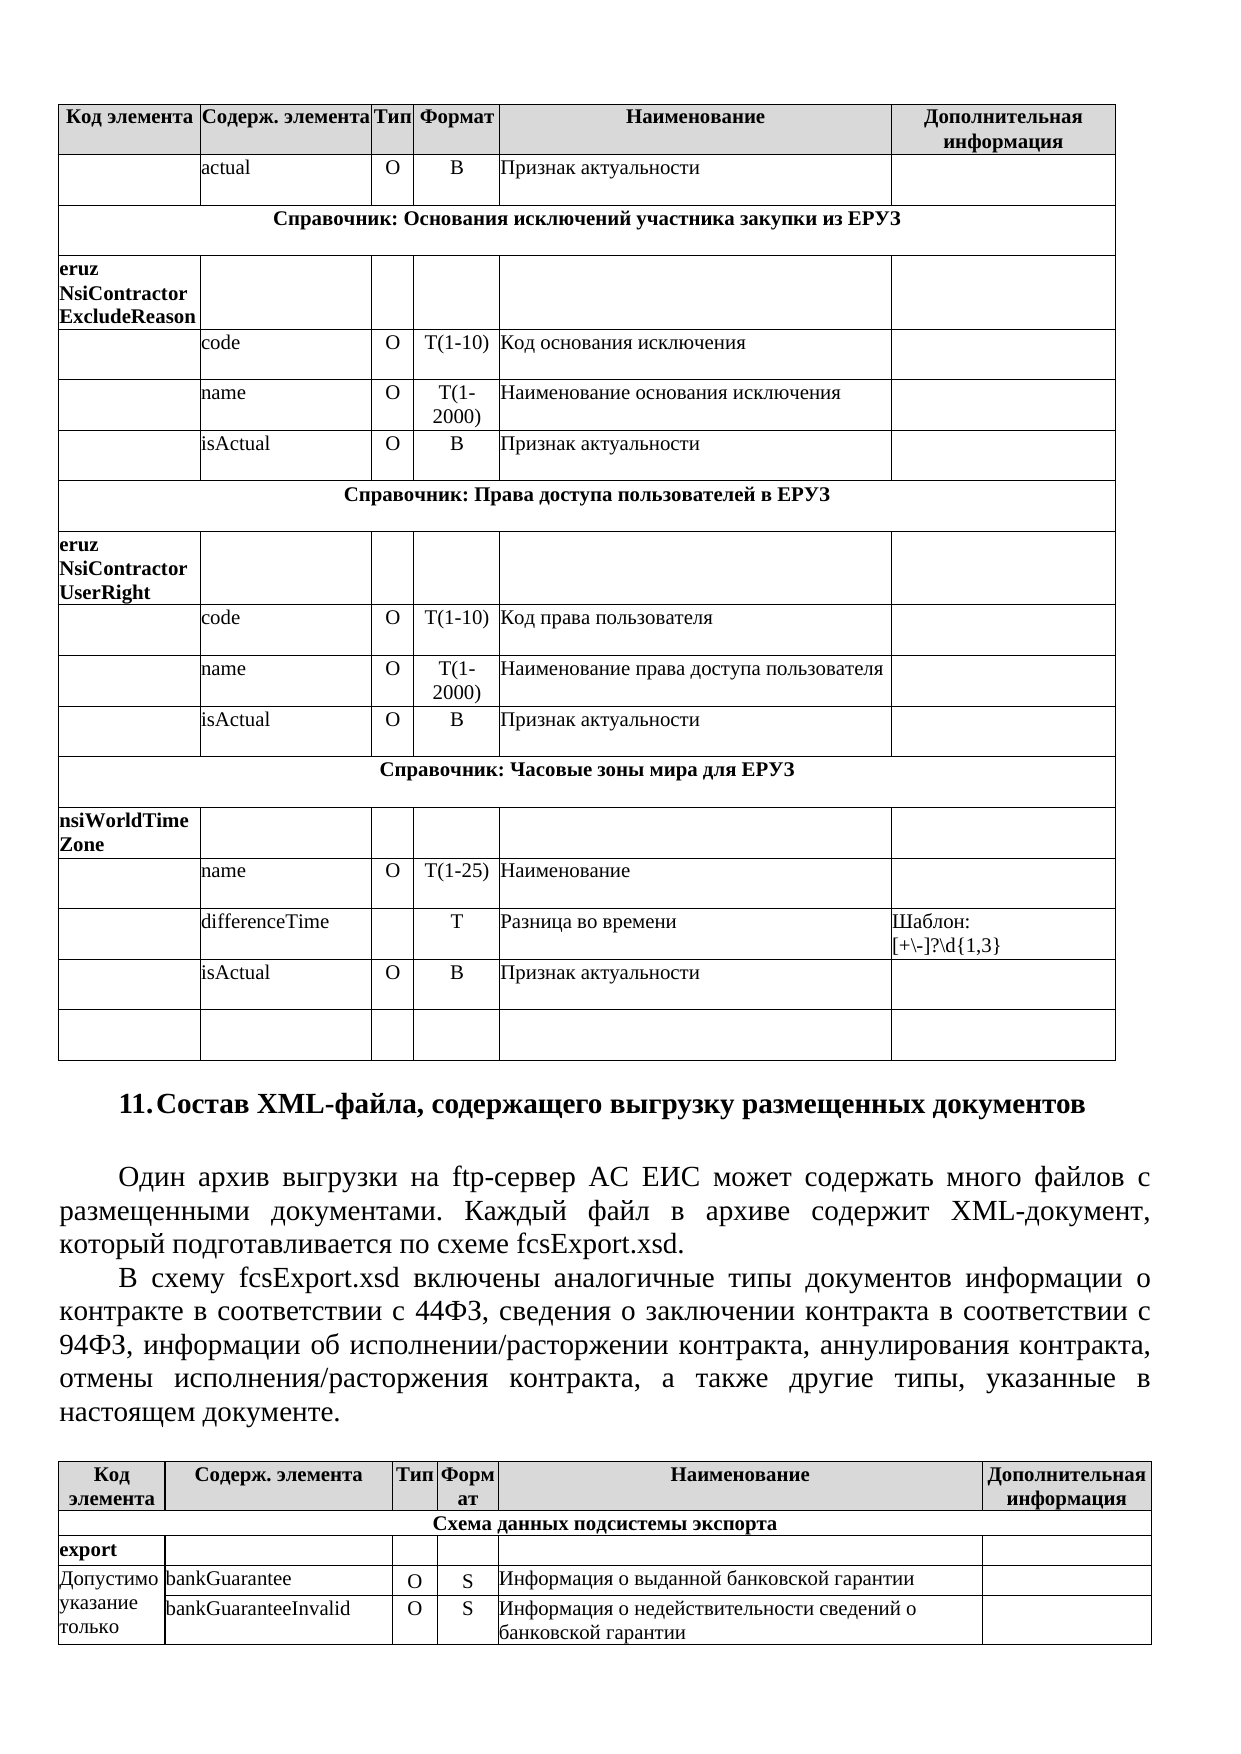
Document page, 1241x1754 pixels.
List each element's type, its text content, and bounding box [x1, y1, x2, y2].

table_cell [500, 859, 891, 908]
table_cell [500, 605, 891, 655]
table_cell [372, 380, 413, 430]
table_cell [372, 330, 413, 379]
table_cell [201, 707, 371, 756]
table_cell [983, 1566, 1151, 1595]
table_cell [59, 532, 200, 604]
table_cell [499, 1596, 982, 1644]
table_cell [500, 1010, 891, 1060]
text В схему fcsExport.xsd включены аналогичные типы документов информации о контракте в соответствии с 44ФЗ, сведения о заключении контракта в соответствии с 94ФЗ, информации об исполнении/расторжении контракта, аннулирования контракта, отмены исполнения/расторжения контракта, а также другие типы, указанные в настоящем документе. [59, 1260, 1152, 1428]
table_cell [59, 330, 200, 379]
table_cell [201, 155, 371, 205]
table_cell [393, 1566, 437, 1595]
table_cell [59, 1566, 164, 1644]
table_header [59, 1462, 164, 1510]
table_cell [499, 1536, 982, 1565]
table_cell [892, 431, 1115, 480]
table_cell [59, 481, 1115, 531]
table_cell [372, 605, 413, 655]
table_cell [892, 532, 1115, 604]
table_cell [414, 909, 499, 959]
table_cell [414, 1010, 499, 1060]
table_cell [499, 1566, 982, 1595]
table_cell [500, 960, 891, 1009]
table_header Формат [414, 105, 499, 154]
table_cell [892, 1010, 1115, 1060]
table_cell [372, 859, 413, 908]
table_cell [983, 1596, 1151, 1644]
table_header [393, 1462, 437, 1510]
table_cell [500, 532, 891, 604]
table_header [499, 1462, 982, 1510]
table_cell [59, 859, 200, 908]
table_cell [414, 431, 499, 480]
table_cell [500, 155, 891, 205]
subtitle Состав XML-файла, содержащего выгрузку размещенных документов [118, 1086, 1152, 1119]
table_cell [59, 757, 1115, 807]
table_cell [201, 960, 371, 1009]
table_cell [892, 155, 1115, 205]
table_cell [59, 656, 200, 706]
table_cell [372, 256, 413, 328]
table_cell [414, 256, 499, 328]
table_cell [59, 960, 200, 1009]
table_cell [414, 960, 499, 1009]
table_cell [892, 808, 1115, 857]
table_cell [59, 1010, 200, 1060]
text Один архив выгрузки на ftp-сервер АС ЕИС может содержать много файлов с размещенными документами. Каждый файл в архиве содержит XML-документ, который подготавливается по схеме fcsExport.xsd. [59, 1159, 1152, 1260]
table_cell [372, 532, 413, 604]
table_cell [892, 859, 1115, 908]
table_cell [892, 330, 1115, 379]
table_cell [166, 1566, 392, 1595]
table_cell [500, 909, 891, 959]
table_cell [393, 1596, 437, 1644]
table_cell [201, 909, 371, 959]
table_header Содерж. элемента [201, 105, 371, 154]
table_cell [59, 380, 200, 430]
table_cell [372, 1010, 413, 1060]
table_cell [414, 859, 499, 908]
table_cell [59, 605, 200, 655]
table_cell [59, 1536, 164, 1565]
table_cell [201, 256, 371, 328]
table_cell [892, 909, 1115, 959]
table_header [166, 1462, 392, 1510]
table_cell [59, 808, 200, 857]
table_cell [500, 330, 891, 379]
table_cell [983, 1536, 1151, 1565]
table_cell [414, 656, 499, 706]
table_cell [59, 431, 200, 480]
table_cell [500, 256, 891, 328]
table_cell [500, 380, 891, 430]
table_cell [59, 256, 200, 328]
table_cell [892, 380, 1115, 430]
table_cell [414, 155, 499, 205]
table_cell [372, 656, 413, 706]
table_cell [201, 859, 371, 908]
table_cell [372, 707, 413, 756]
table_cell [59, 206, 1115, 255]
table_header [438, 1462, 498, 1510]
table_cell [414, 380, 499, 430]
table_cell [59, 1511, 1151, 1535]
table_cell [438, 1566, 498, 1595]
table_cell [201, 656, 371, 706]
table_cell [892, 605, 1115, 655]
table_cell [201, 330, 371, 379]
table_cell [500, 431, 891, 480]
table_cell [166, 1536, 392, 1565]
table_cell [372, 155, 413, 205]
table_header Код элемента [59, 105, 200, 154]
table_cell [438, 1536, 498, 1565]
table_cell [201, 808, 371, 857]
table_header Дополнительная информация [892, 105, 1115, 154]
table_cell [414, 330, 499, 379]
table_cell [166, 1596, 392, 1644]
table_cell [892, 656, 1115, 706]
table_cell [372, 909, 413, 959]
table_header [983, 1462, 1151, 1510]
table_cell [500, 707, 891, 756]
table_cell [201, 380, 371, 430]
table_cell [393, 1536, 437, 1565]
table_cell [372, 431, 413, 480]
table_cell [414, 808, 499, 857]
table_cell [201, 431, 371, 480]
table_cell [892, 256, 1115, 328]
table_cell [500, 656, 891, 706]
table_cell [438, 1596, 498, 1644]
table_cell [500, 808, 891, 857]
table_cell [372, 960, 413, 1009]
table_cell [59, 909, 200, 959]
table_header Наименование [500, 105, 891, 154]
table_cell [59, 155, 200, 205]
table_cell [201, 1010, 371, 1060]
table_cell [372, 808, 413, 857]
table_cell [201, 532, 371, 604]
table_header Тип [372, 105, 413, 154]
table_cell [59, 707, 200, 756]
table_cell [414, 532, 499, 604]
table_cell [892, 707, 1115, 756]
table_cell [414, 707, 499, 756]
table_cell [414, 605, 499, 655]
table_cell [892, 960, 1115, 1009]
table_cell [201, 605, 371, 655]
